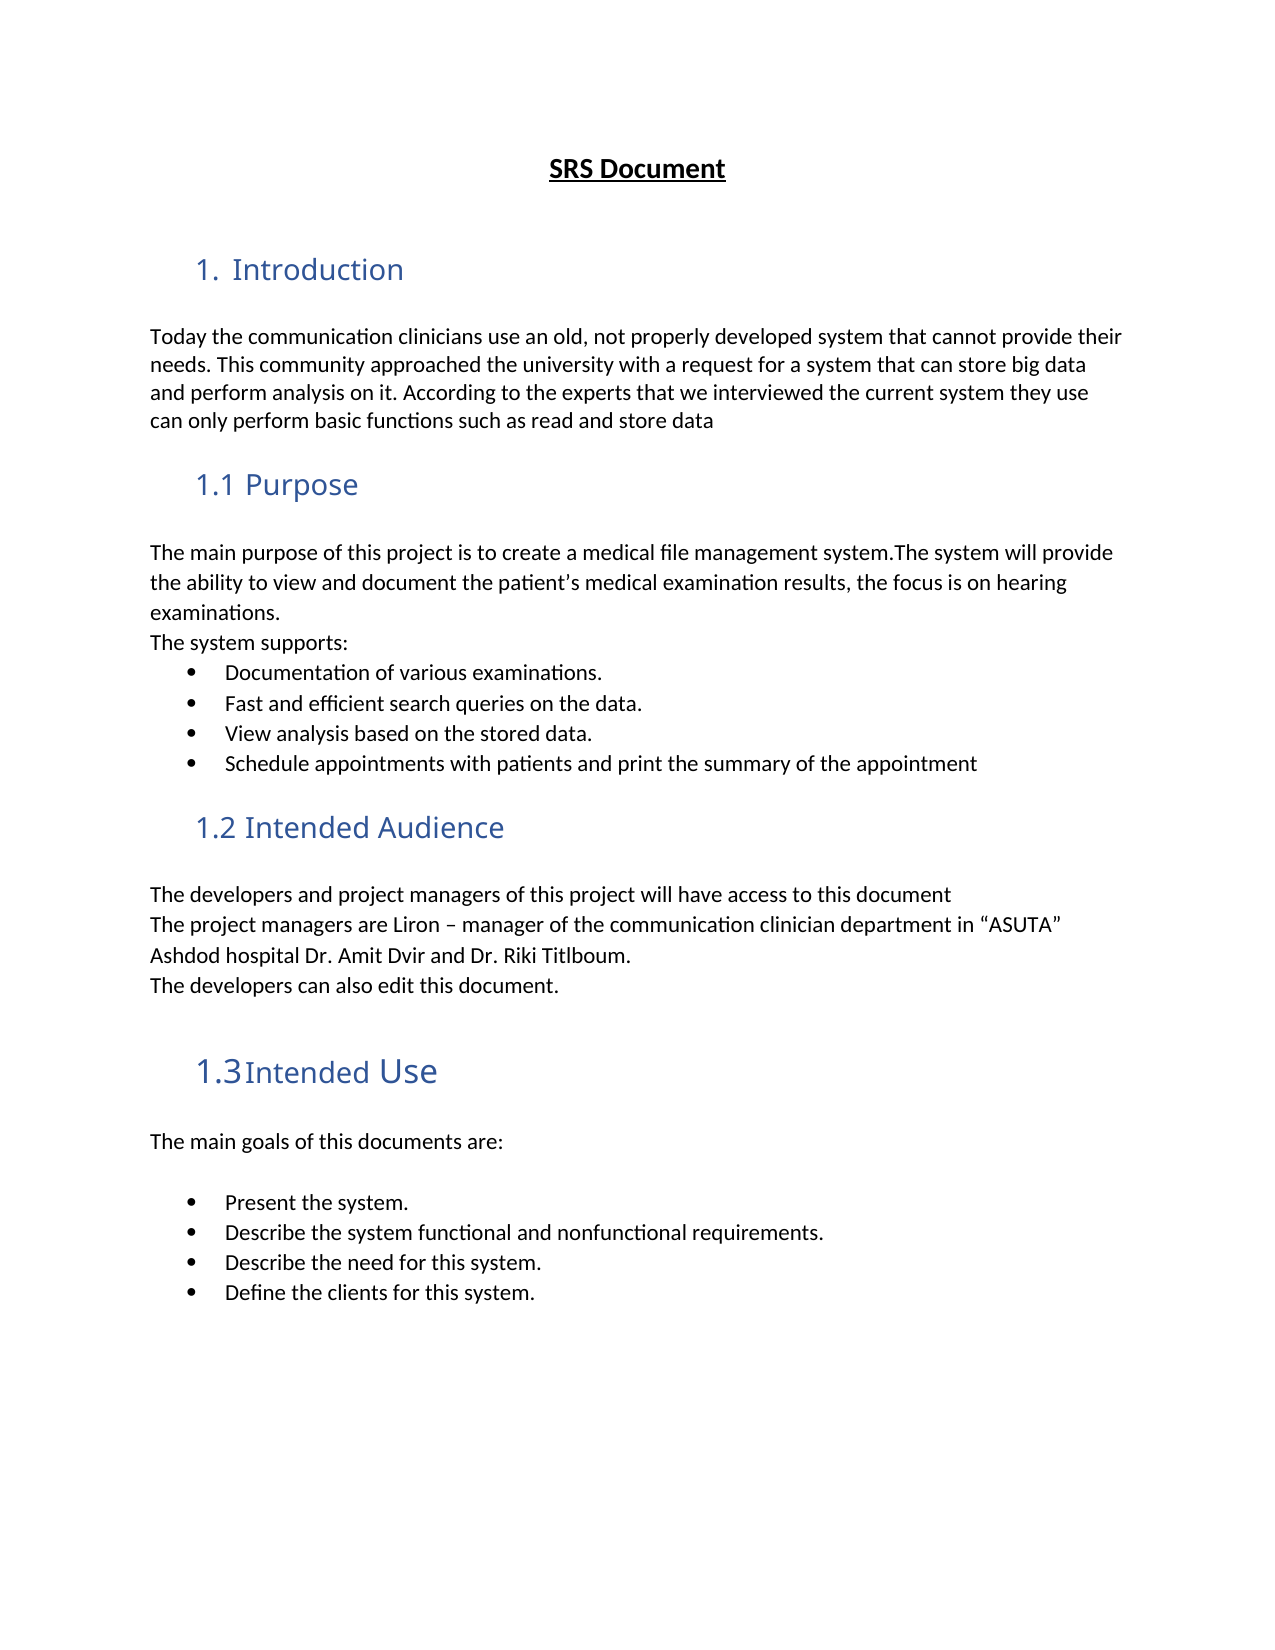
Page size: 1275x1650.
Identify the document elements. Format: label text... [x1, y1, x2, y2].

subtitle Introduction [195, 249, 1125, 289]
list Documentation of various examinations. [187, 658, 1125, 687]
text The developers can also edit this document. [150, 971, 1125, 999]
list Fast and efficient search queries on the data. [187, 689, 1125, 717]
text The main goals of this documents are: [150, 1127, 1125, 1155]
text The main purpose of this project is to create a medical file management system.The system will provide the ability to view and document the patient’s medical examination results, the focus is on hearing examinations. [150, 538, 1125, 626]
list Describe the need for this system. [187, 1248, 1125, 1276]
subtitle Intended Use [195, 1048, 1125, 1093]
subtitle Intended Audience [195, 807, 1125, 847]
list Define the clients for this system. [187, 1278, 1125, 1306]
subtitle Purpose [195, 465, 1125, 504]
text The project managers are Liron – manager of the communication clinician department in “ASUTA” Ashdod hospital Dr. Amit Dvir and Dr. Riki Titlboum. [150, 911, 1125, 969]
list Describe the system functional and nonfunctional requirements. [187, 1218, 1125, 1246]
list View analysis based on the stored data. [187, 719, 1125, 747]
text The system supports: [150, 628, 1125, 656]
list Present the system. [187, 1188, 1125, 1216]
text Today the communication clinicians use an old, not properly developed system that cannot provide their needs. This community approached the university with a request for a system that can store big data and perform analysis on it. According to the experts that we interviewed the current system they use can only perform basic functions such as read and store data [150, 322, 1125, 434]
text SRS Document [150, 150, 1125, 186]
text The developers and project managers of this project will have access to this document [150, 880, 1125, 908]
list Schedule appointments with patients and print the summary of the appointment [187, 749, 1125, 777]
